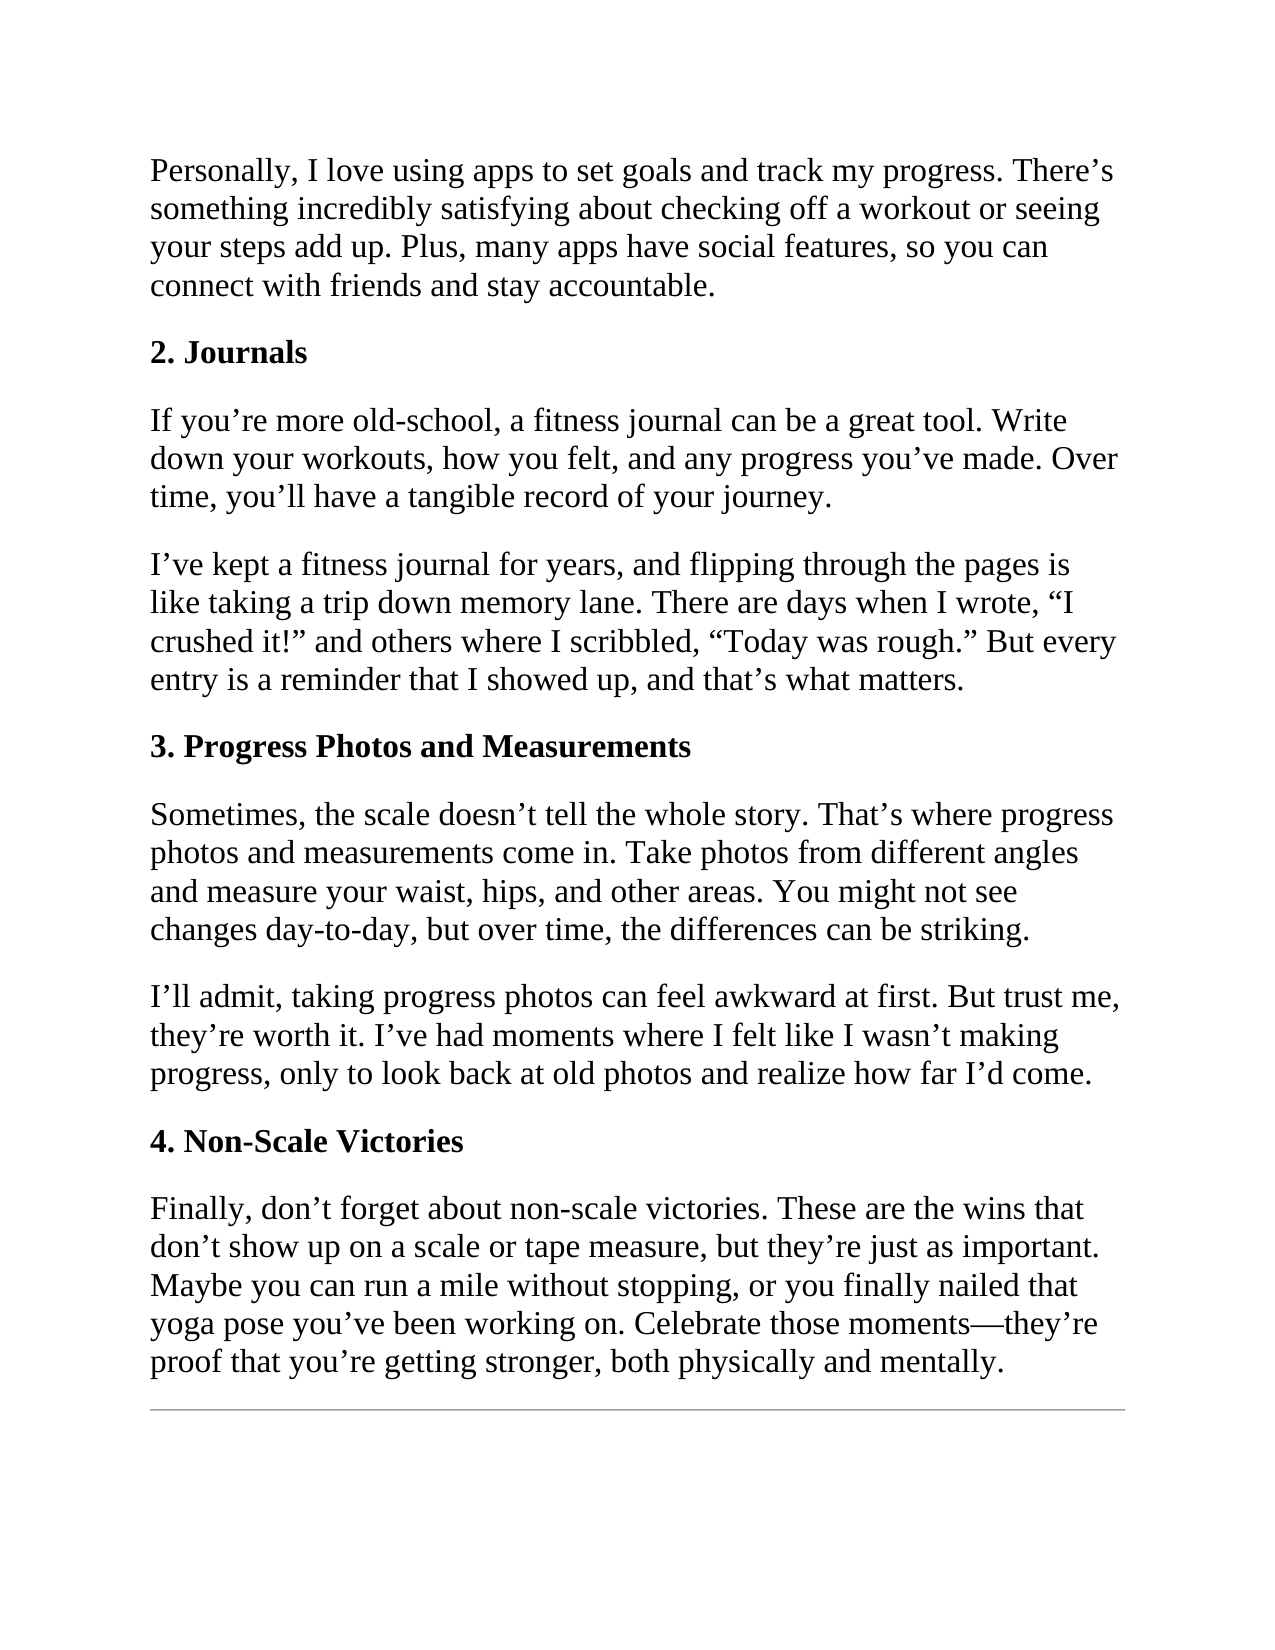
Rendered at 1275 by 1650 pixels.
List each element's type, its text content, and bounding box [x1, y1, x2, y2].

text Sometimes, the scale doesn’t tell the whole story. That’s where progress photos and measurements come in. Take photos from different angles and measure your waist, hips, and other areas. You might not see changes day-to-day, but over time, the differences can be striking. [150, 794, 1125, 947]
subtitle 3. Progress Photos and Measurements [150, 727, 1125, 765]
text Personally, I love using apps to set goals and track my progress. There’s something incredibly satisfying about checking off a workout or seeing your steps add up. Plus, many apps have social features, so you can connect with friends and stay accountable. [150, 150, 1125, 303]
subtitle 4. Non-Scale Victories [150, 1121, 1125, 1159]
text I’ll admit, taking progress photos can feel awkward at first. But trust me, they’re worth it. I’ve had moments where I felt like I wasn’t making progress, only to look back at old photos and realize how far I’d come. [150, 977, 1125, 1092]
subtitle 2. Journals [150, 332, 1125, 371]
text Finally, don’t forget about non-scale victories. These are the wins that don’t show up on a scale or tape measure, but they’re just as important. Maybe you can run a mile without stopping, or you finally nailed that yoga pose you’ve been working on. Celebrate those moments—they’re proof that you’re getting stronger, both physically and mentally. [150, 1188, 1125, 1380]
text If you’re more old-school, a fitness journal can be a great tool. Write down your workouts, how you felt, and any progress you’ve made. Over time, you’ll have a tangible record of your journey. [150, 400, 1125, 515]
text I’ve kept a fitness journal for years, and flipping through the pages is like taking a trip down memory lane. There are days when I wrote, “I crushed it!” and others where I scribbled, “Today was rough.” But every entry is a reminder that I showed up, and that’s what matters. [150, 544, 1125, 697]
